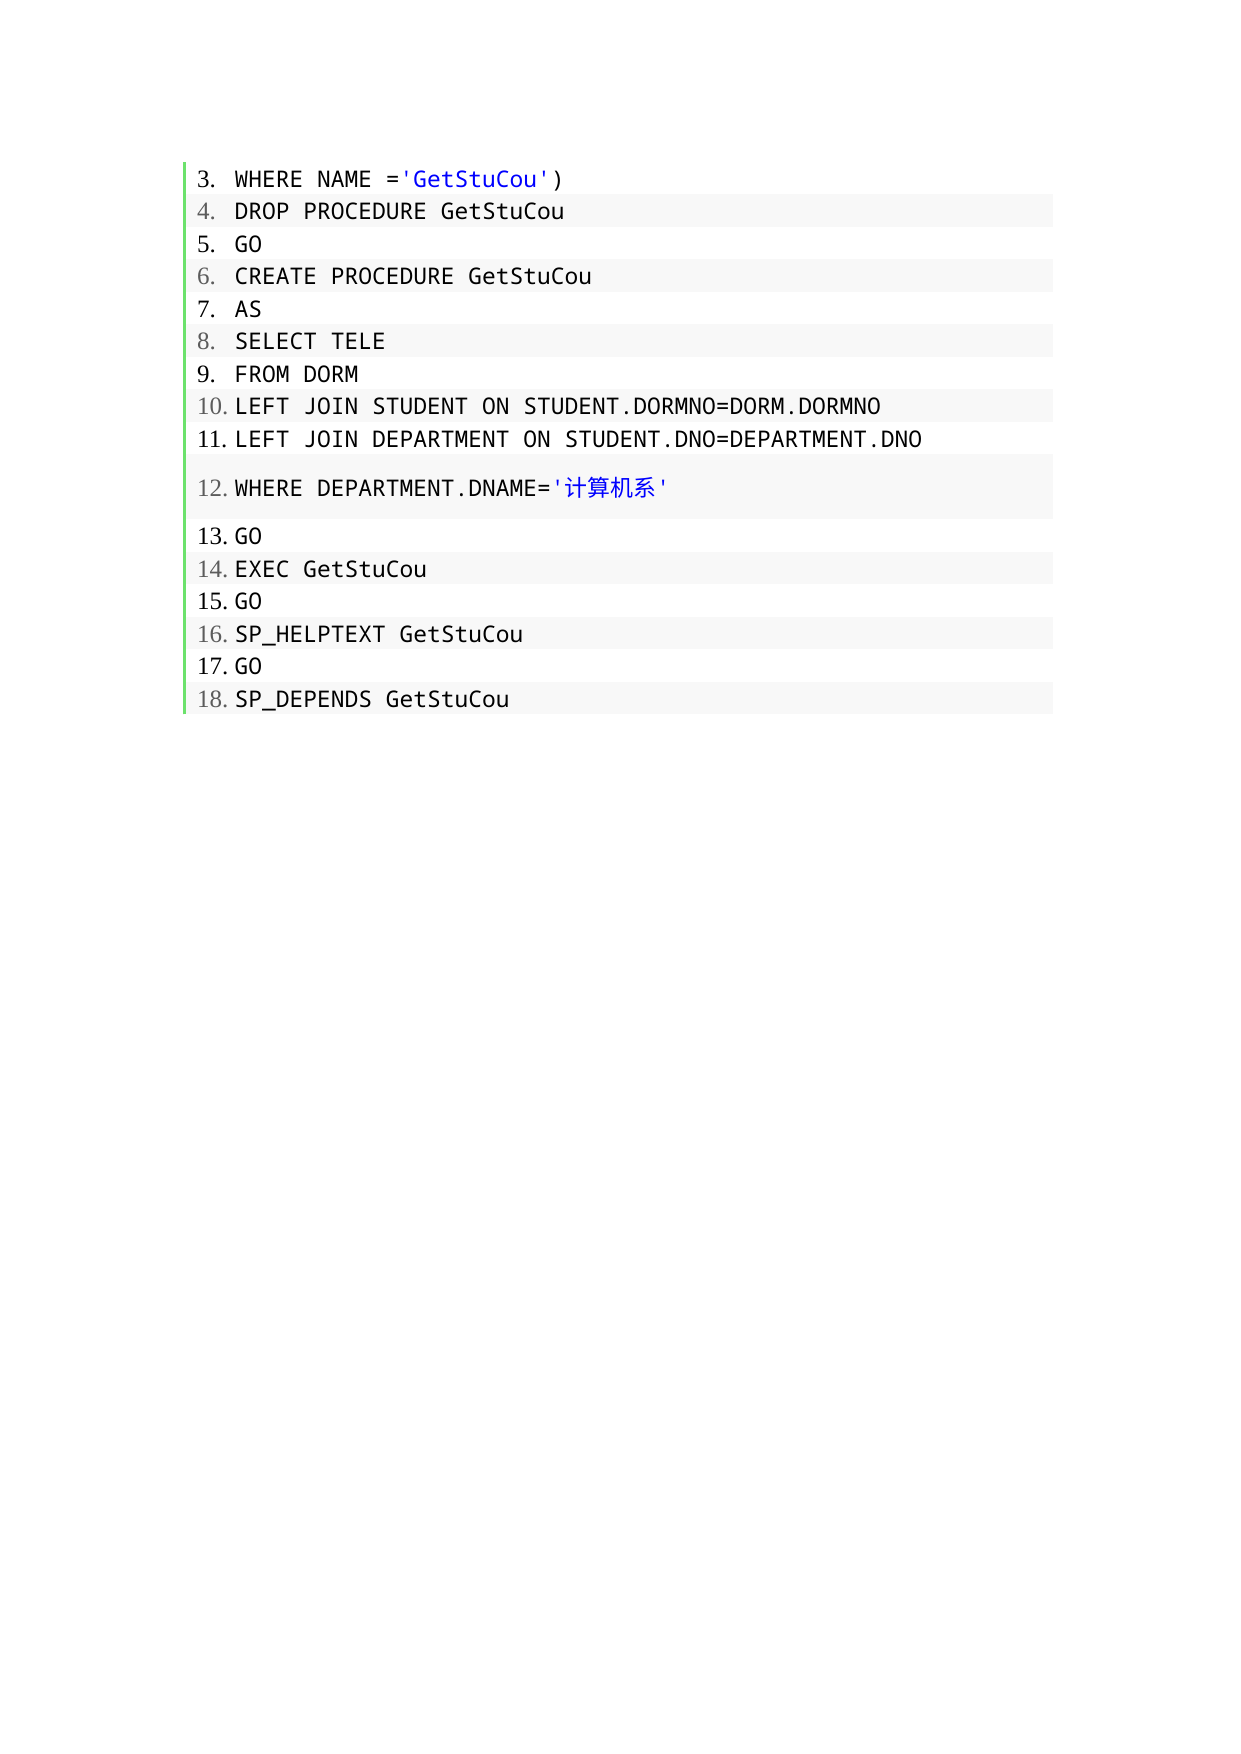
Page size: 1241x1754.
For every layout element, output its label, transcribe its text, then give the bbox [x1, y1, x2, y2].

list SP_DEPENDS GetStuCou [186, 682, 1053, 714]
list LEFT JOIN DEPARTMENT ON STUDENT.DNO=DEPARTMENT.DNO [186, 422, 1053, 454]
list AS [186, 292, 1053, 324]
list EXEC GetStuCou [186, 552, 1053, 584]
list WHERE NAME ='GetStuCou') [186, 162, 1053, 194]
list GO [186, 227, 1053, 259]
list CREATE PROCEDURE GetStuCou [186, 259, 1053, 292]
list SELECT TELE [186, 324, 1053, 357]
list DROP PROCEDURE GetStuCou [186, 194, 1053, 227]
list GO [186, 519, 1053, 552]
list GO [186, 649, 1053, 682]
list SP_HELPTEXT GetStuCou [186, 617, 1053, 649]
list WHERE DEPARTMENT.DNAME='计算机系' [186, 454, 1053, 519]
list LEFT JOIN STUDENT ON STUDENT.DORMNO=DORM.DORMNO [186, 389, 1053, 422]
list FROM DORM [186, 357, 1053, 389]
list GO [186, 584, 1053, 617]
